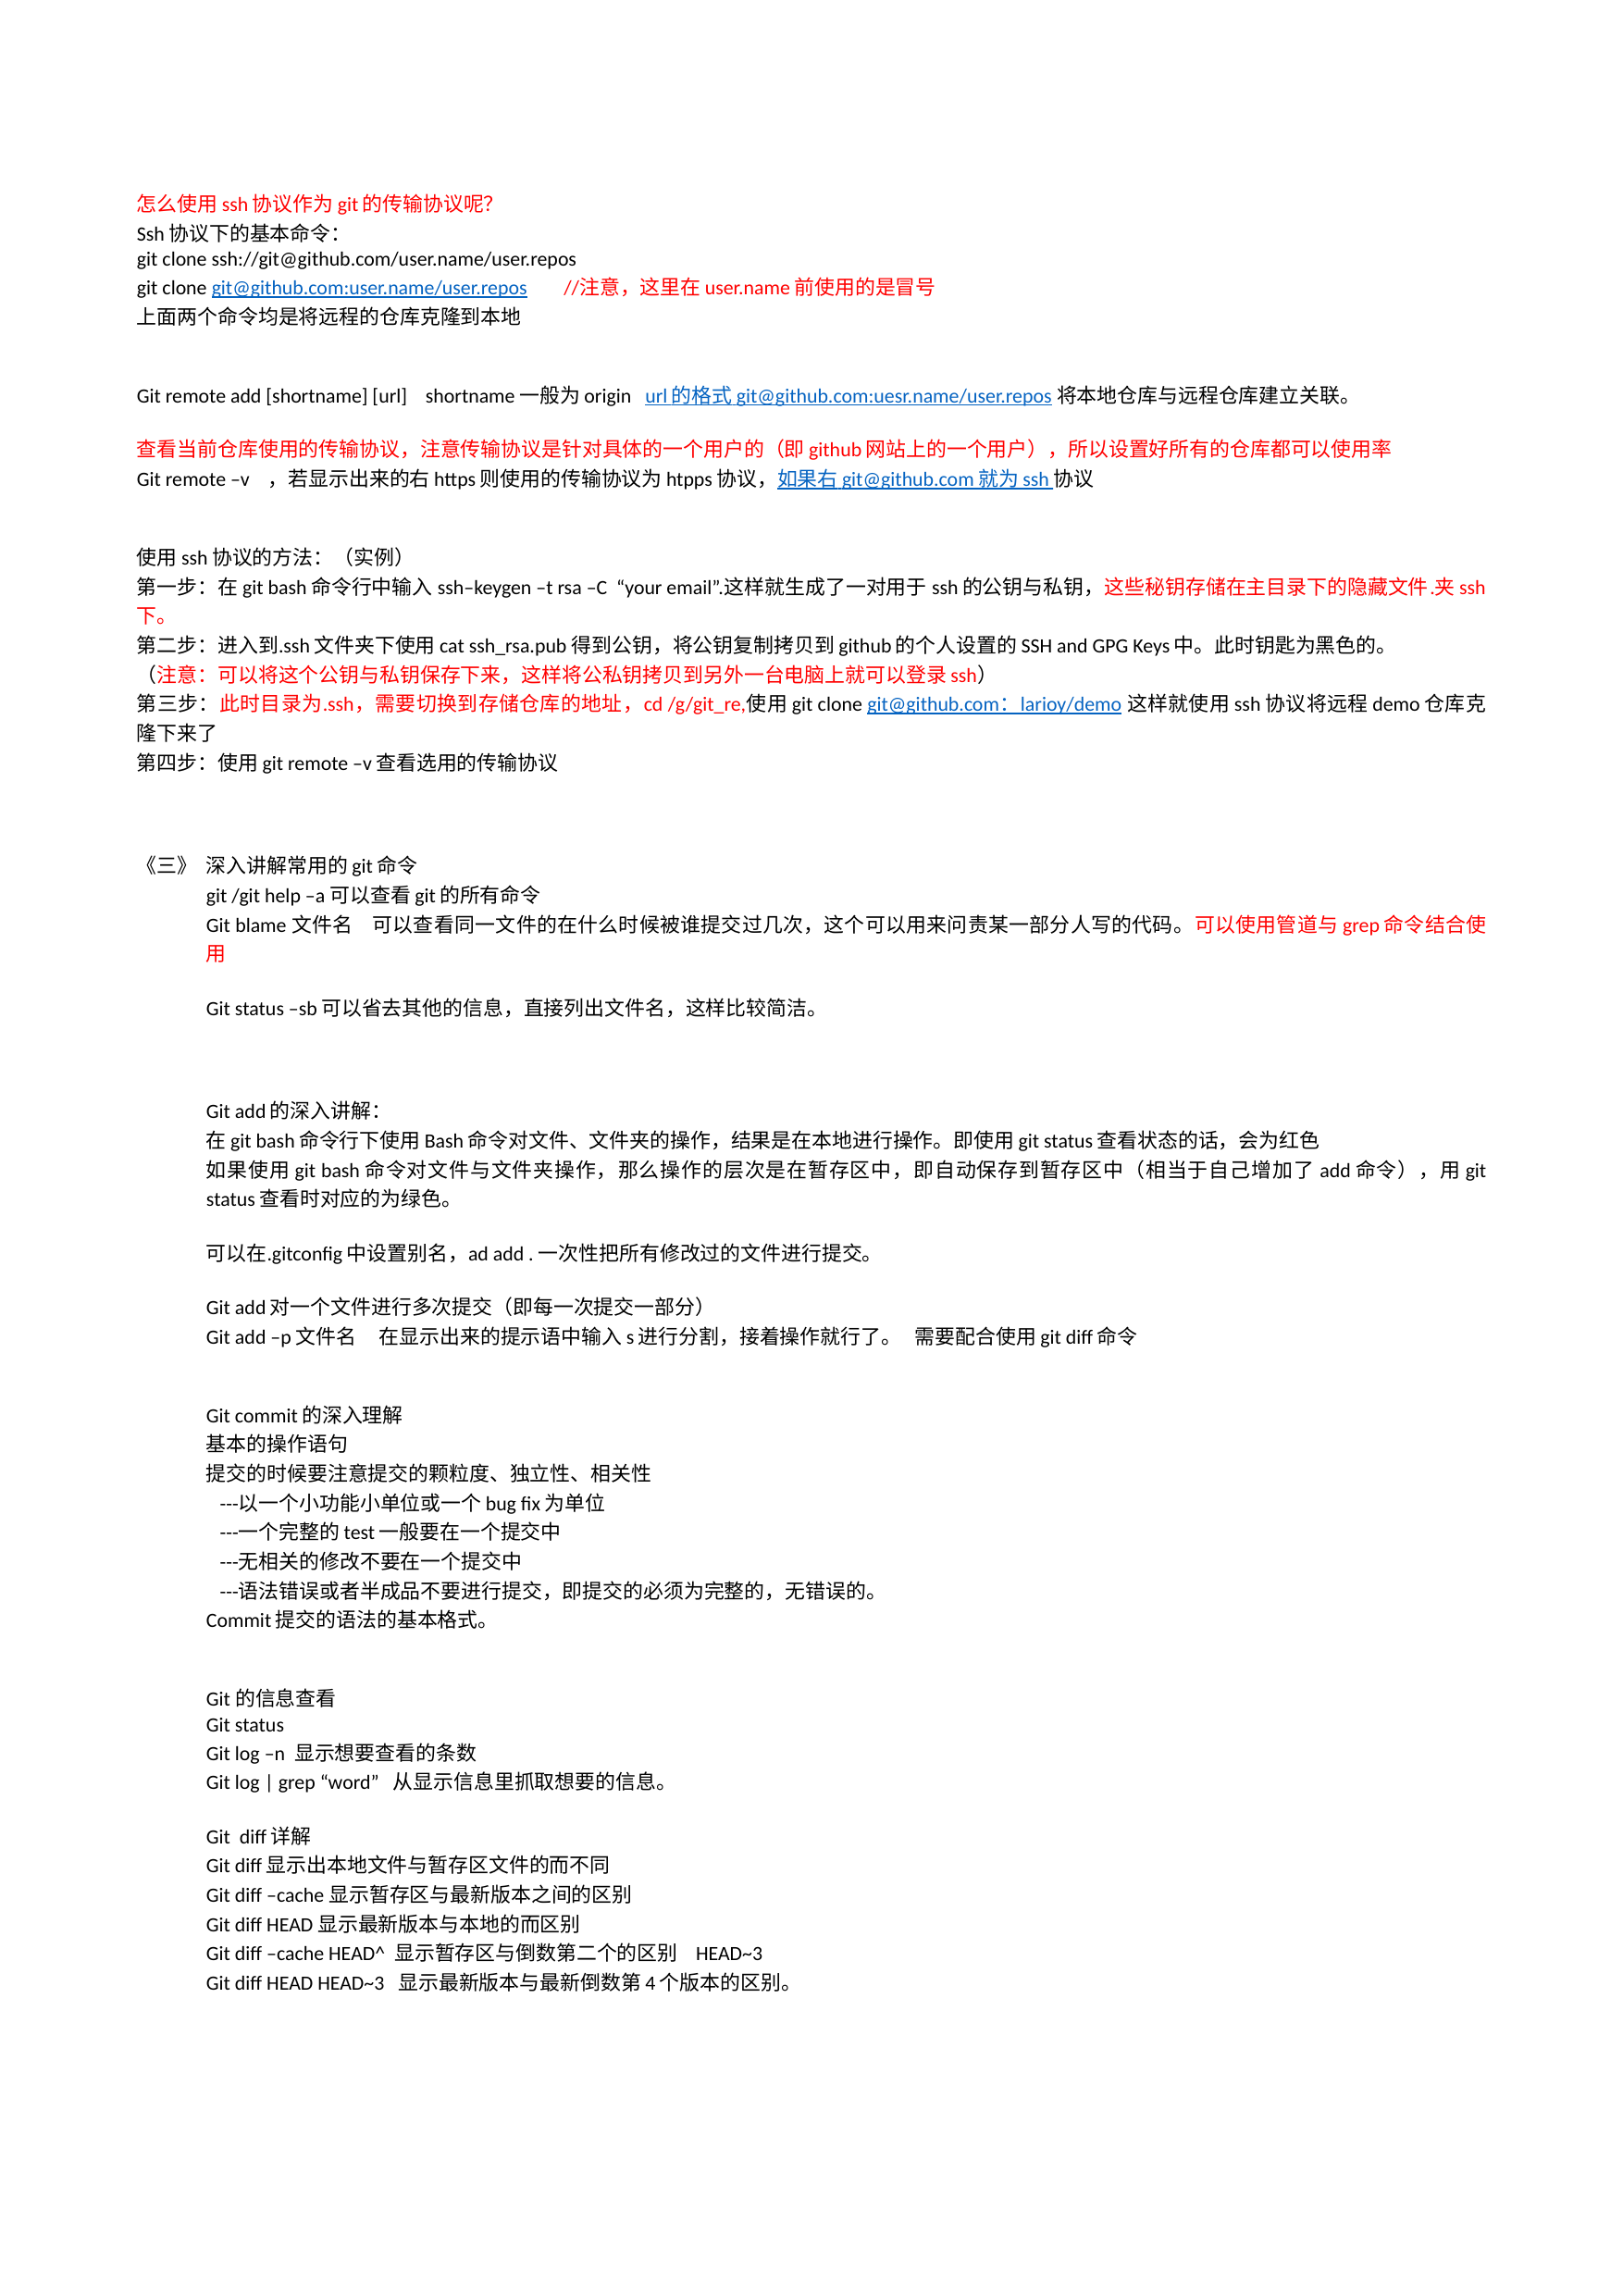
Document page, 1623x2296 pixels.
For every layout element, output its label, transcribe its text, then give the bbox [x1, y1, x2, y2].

list Git blame 文件名 可以查看同一文件的在什么时候被谁提交过几次，这个可以用来问责某一部分人写的代码。可以使用管道与grep命令结合使用 [206, 909, 1486, 967]
list ---无相关的修改不要在一个提交中 [206, 1545, 1486, 1575]
list Git diff显示出本地文件与暂存区文件的而不同 [206, 1849, 1486, 1879]
list 如果使用git bash命令对文件与文件夹操作，那么操作的层次是在暂存区中，即自动保存到暂存区中（相当于自己增加了add命令），用git status查看时对应的为绿色。 [206, 1154, 1486, 1212]
list 提交的时候要注意提交的颗粒度、独立性、相关性 [206, 1458, 1486, 1487]
list 可以在.gitconfig中设置别名，ad add . 一次性把所有修改过的文件进行提交。 [206, 1237, 1486, 1266]
list 深入讲解常用的git命令 git /git help –a 可以查看git的所有命令 [137, 850, 1486, 909]
list Git status –sb可以省去其他的信息，直接列出文件名，这样比较简洁。 [206, 992, 1486, 1021]
text git clone git@github.com:user.name/user.repos //注意，这里在user.name前使用的是冒号 [137, 271, 1486, 301]
list Commit提交的语法的基本格式。 [206, 1604, 1486, 1633]
list Git add的深入讲解： [206, 1095, 1486, 1124]
list Git add –p 文件名 在显示出来的提示语中输入s进行分割，接着操作就行了。 需要配合使用git diff命令 [206, 1321, 1486, 1349]
text 上面两个命令均是将远程的仓库克隆到本地 [137, 301, 1486, 330]
text （注意：可以将这个公钥与私钥保存下来，这样将公私钥拷贝到另外一台电脑上就可以登录ssh） [137, 659, 1486, 688]
list Git commit的深入理解 [206, 1399, 1486, 1428]
list Git status [206, 1712, 1486, 1737]
list Git 的信息查看 [206, 1682, 1486, 1712]
text 第二步：进入到.ssh文件夹下使用cat ssh_rsa.pub 得到公钥，将公钥复制拷贝到github的个人设置的SSH and GPG Keys中。此时钥匙为黑色的。 [137, 629, 1486, 659]
list 基本的操作语句 [206, 1428, 1486, 1458]
list Git log | grep “word” 从显示信息里抓取想要的信息。 [206, 1766, 1486, 1795]
text Ssh协议下的基本命令： [137, 217, 1486, 247]
list ---一个完整的test一般要在一个提交中 [206, 1516, 1486, 1545]
list Git diff详解 [206, 1820, 1486, 1849]
list 在git bash命令行下使用Bash命令对文件、文件夹的操作，结果是在本地进行操作。即使用git status查看状态的话，会为红色 [206, 1124, 1486, 1154]
text 查看当前仓库使用的传输协议，注意传输协议是针对具体的一个用户的（即github网站上的一个用户），所以设置好所有的仓库都可以使用率 [137, 433, 1486, 463]
list Git diff HEAD HEAD~3 显示最新版本与最新倒数第4个版本的区别。 [206, 1967, 1486, 1996]
list Git add对一个文件进行多次提交（即每一次提交一部分） [206, 1291, 1486, 1321]
list Git diff HEAD 显示最新版本与本地的而区别 [206, 1908, 1486, 1937]
text 使用ssh协议的方法：（实例） [137, 541, 1486, 571]
text 怎么使用ssh协议作为git的传输协议呢？ [137, 188, 1486, 217]
list ---以一个小功能小单位或一个bug fix为单位 [206, 1487, 1486, 1516]
text Git remote –v ，若显示出来的右https则使用的传输协议为htpps协议，如果右git@github.com就为ssh协议 [137, 463, 1486, 492]
text Git remote add [shortname] [url] shortname一般为origin url的格式git@github.com:uesr.name/user.repos 将本地仓库与远程仓库建立关联。 [137, 379, 1486, 409]
text 第三步：此时目录为.ssh，需要切换到存储仓库的地址，cd /g/git_re,使用git clone git@github.com：larioy/demo 这样就使用ssh协议将远程demo仓库克隆下来了 [137, 688, 1486, 747]
list ---语法错误或者半成品不要进行提交，即提交的必须为完整的，无错误的。 [206, 1575, 1486, 1604]
text git clone ssh://git@github.com/user.name/user.repos [137, 247, 1486, 271]
list Git diff –cache 显示暂存区与最新版本之间的区别 [206, 1879, 1486, 1908]
list Git diff –cache HEAD^ 显示暂存区与倒数第二个的区别 HEAD~3 [206, 1937, 1486, 1967]
text 第四步：使用git remote –v查看选用的传输协议 [137, 747, 1486, 776]
text 第一步：在git bash命令行中输入 ssh–keygen –t rsa –C “your email”.这样就生成了一对用于ssh的公钥与私钥，这些秘钥存储在主目录下的隐藏文件.夹ssh下。 [137, 571, 1486, 629]
list Git log –n 显示想要查看的条数 [206, 1737, 1486, 1766]
